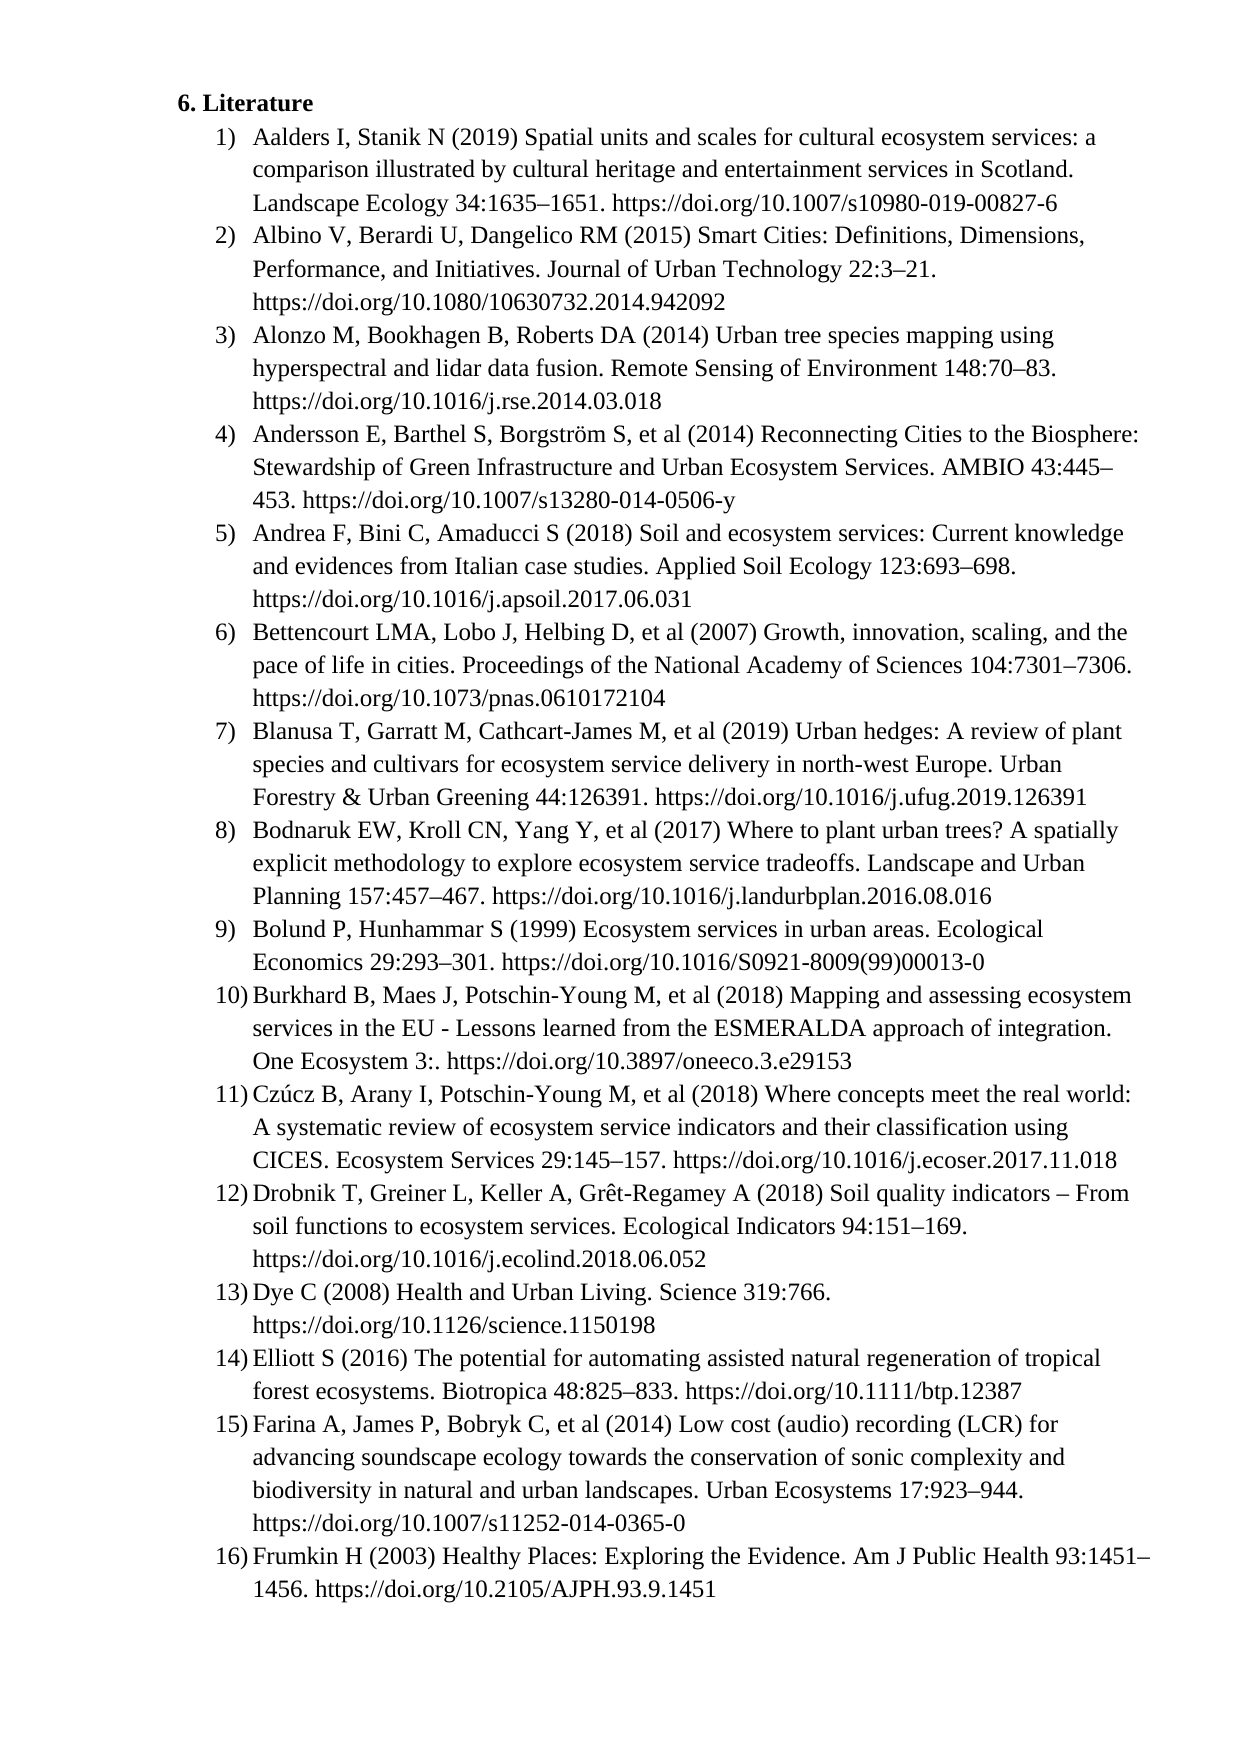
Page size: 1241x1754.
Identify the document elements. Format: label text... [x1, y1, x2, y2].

list Bodnaruk EW, Kroll CN, Yang Y, et al (2017) Where to plant urban trees? A spatially explicit methodology to explore ecosystem service tradeoffs. Landscape and Urban Planning 157:457–467. https://doi.org/10.1016/j.landurbplan.2016.08.016 [215, 815, 1152, 910]
text 6. Literature [177, 88, 1152, 117]
list Burkhard B, Maes J, Potschin-Young M, et al (2018) Mapping and assessing ecosystem services in the EU - Lessons learned from the ESMERALDA approach of integration. One Ecosystem 3:. https://doi.org/10.3897/oneeco.3.e29153 [215, 980, 1152, 1075]
list Bettencourt LMA, Lobo J, Helbing D, et al (2007) Growth, innovation, scaling, and the pace of life in cities. Proceedings of the National Academy of Sciences 104:7301–7306. https://doi.org/10.1073/pnas.0610172104 [215, 617, 1152, 712]
list Andersson E, Barthel S, Borgström S, et al (2014) Reconnecting Cities to the Biosphere: Stewardship of Green Infrastructure and Urban Ecosystem Services. AMBIO 43:445–453. https://doi.org/10.1007/s13280-014-0506-y [215, 419, 1152, 513]
list Drobnik T, Greiner L, Keller A, Grêt-Regamey A (2018) Soil quality indicators – From soil functions to ecosystem services. Ecological Indicators 94:151–169. https://doi.org/10.1016/j.ecolind.2018.06.052 [215, 1178, 1152, 1273]
list Aalders I, Stanik N (2019) Spatial units and scales for cultural ecosystem services: a comparison illustrated by cultural heritage and entertainment services in Scotland. Landscape Ecology 34:1635–1651. https://doi.org/10.1007/s10980-019-00827-6 [215, 122, 1152, 216]
list Farina A, James P, Bobryk C, et al (2014) Low cost (audio) recording (LCR) for advancing soundscape ecology towards the conservation of sonic complexity and biodiversity in natural and urban landscapes. Urban Ecosystems 17:923–944. https://doi.org/10.1007/s11252-014-0365-0 [215, 1409, 1152, 1537]
list Bolund P, Hunhammar S (1999) Ecosystem services in urban areas. Ecological Economics 29:293–301. https://doi.org/10.1016/S0921-8009(99)00013-0 [215, 914, 1152, 976]
list Czúcz B, Arany I, Potschin-Young M, et al (2018) Where concepts meet the real world: A systematic review of ecosystem service indicators and their classification using CICES. Ecosystem Services 29:145–157. https://doi.org/10.1016/j.ecoser.2017.11.018 [215, 1079, 1152, 1174]
list Frumkin H (2003) Healthy Places: Exploring the Evidence. Am J Public Health 93:1451–1456. https://doi.org/10.2105/AJPH.93.9.1451 [215, 1541, 1152, 1603]
list Alonzo M, Bookhagen B, Roberts DA (2014) Urban tree species mapping using hyperspectral and lidar data fusion. Remote Sensing of Environment 148:70–83. https://doi.org/10.1016/j.rse.2014.03.018 [215, 320, 1152, 414]
list Elliott S (2016) The potential for automating assisted natural regeneration of tropical forest ecosystems. Biotropica 48:825–833. https://doi.org/10.1111/btp.12387 [215, 1343, 1152, 1405]
list Dye C (2008) Health and Urban Living. Science 319:766. https://doi.org/10.1126/science.1150198 [215, 1277, 1152, 1339]
list Blanusa T, Garratt M, Cathcart-James M, et al (2019) Urban hedges: A review of plant species and cultivars for ecosystem service delivery in north-west Europe. Urban Forestry & Urban Greening 44:126391. https://doi.org/10.1016/j.ufug.2019.126391 [215, 716, 1152, 811]
list Andrea F, Bini C, Amaducci S (2018) Soil and ecosystem services: Current knowledge and evidences from Italian case studies. Applied Soil Ecology 123:693–698. https://doi.org/10.1016/j.apsoil.2017.06.031 [215, 518, 1152, 613]
list Albino V, Berardi U, Dangelico RM (2015) Smart Cities: Definitions, Dimensions, Performance, and Initiatives. Journal of Urban Technology 22:3–21. https://doi.org/10.1080/10630732.2014.942092 [215, 221, 1152, 315]
